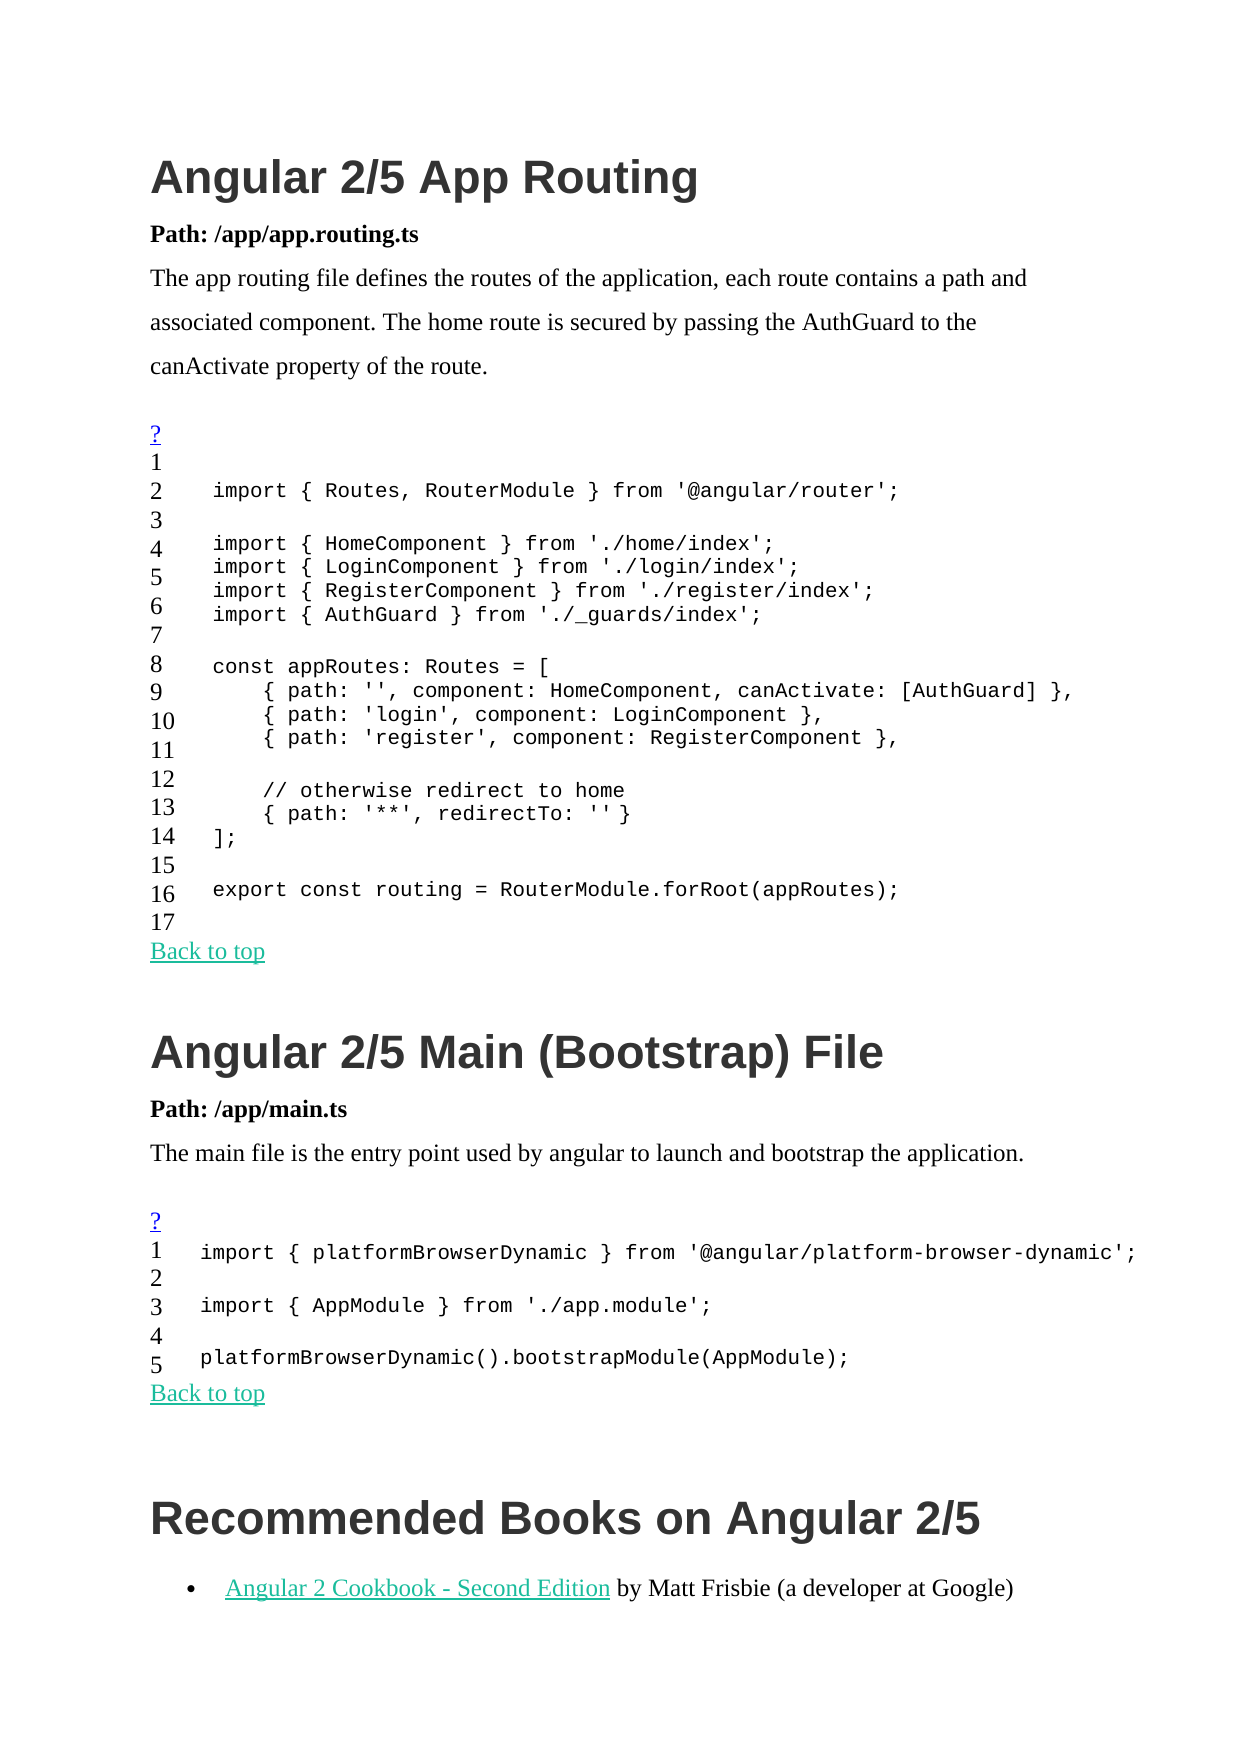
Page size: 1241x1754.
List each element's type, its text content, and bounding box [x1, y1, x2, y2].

text The app routing file defines the routes of the application, each route contains a path and associated component. The home route is secured by passing the AuthGuard to the canActivate property of the route. [150, 248, 1090, 379]
table_header 1 2 3 4 5 [150, 1235, 200, 1378]
text Path: /app/app.routing.ts [150, 219, 1090, 248]
text The main file is the entry point used by angular to launch and bootstrap the application. [150, 1123, 1090, 1167]
text ? [150, 1206, 1090, 1235]
table_header import { Routes, RouterModule } from '@angular/router'; import { HomeComponent } from './home/index'; import { LoginComponent } from './login/index'; import { RegisterComponent } from './register/index'; import { AuthGuard } from './_guards/index'; const appRoutes: Routes = [ { path: '', component: HomeComponent, canActivate: [AuthGuard] }, { path: 'login', component: LoginComponent }, { path: 'register', component: RegisterComponent }, // otherwise redirect to home { path: '**', redirectTo: '' } ]; export const routing = RouterModule.forRoot(appRoutes); [213, 448, 1240, 936]
list Angular 2 Cookbook - Second Edition by Matt Frisbie (a developer at Google) [187, 1573, 1090, 1602]
text Angular 2/5 App Routing [150, 150, 1090, 204]
text Recommended Books on Angular 2/5 [150, 1490, 1090, 1544]
text Path: /app/main.ts [150, 1094, 1090, 1123]
text Back to top [150, 1378, 1090, 1407]
table_header import { platformBrowserDynamic } from '@angular/platform-browser-dynamic'; import { AppModule } from './app.module'; platformBrowserDynamic().bootstrapModule(AppModule); [200, 1235, 1240, 1378]
text Back to top [150, 936, 1090, 965]
table_header 1 2 3 4 5 6 7 8 9 10 11 12 13 14 15 16 17 [150, 448, 212, 936]
text ? [150, 419, 1090, 447]
text Angular 2/5 Main (Bootstrap) File [150, 1025, 1090, 1079]
